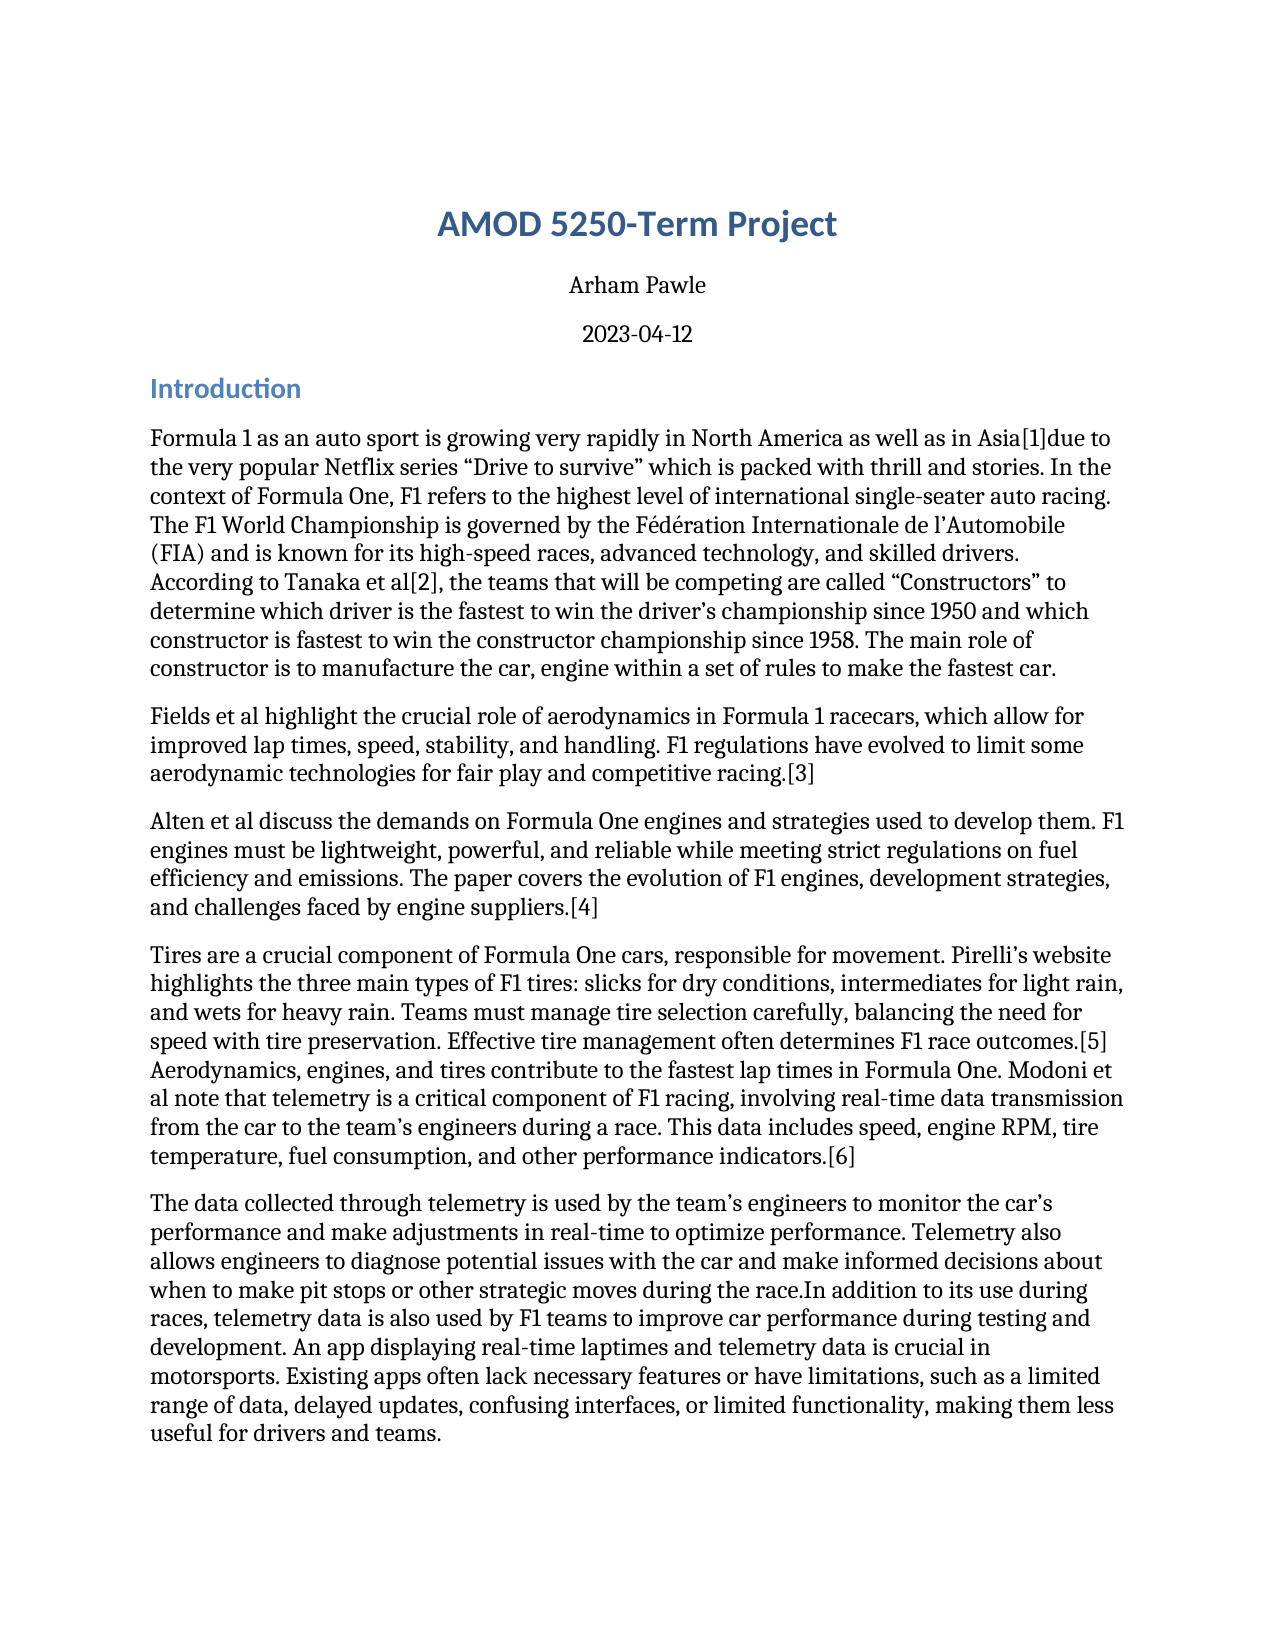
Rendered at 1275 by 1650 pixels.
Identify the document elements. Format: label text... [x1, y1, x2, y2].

text Arham Pawle [150, 271, 1125, 299]
title AMOD 5250-Term Project [150, 200, 1125, 246]
text 2023-04-12 [150, 320, 1125, 349]
text Alten et al discuss the demands on Formula One engines and strategies used to develop them. F1 engines must be lightweight, powerful, and reliable while meeting strict regulations on fuel efficiency and emissions. The paper covers the evolution of F1 engines, development strategies, and challenges faced by engine suppliers.[4] [150, 807, 1125, 922]
subtitle Introduction [150, 370, 1125, 406]
text Fields et al highlight the crucial role of aerodynamics in Formula 1 racecars, which allow for improved lap times, speed, stability, and handling. F1 regulations have evolved to limit some aerodynamic technologies for fair play and competitive racing.[3] [150, 702, 1125, 788]
text Formula 1 as an auto sport is growing very rapidly in North America as well as in Asia[1]due to the very popular Netflix series “Drive to survive” which is packed with thrill and stories. In the context of Formula One, F1 refers to the highest level of international single-seater auto racing. The F1 World Championship is governed by the Fédération Internationale de l’Automobile (FIA) and is known for its high-speed races, advanced technology, and skilled drivers. According to Tanaka et al[2], the teams that will be competing are called “Constructors” to determine which driver is the fastest to win the driver’s championship since 1950 and which constructor is fastest to win the constructor championship since 1958. The main role of constructor is to manufacture the car, engine within a set of rules to make the fastest car. [150, 424, 1125, 683]
text Tires are a crucial component of Formula One cars, responsible for movement. Pirelli’s website highlights the three main types of F1 tires: slicks for dry conditions, intermediates for light rain, and wets for heavy rain. Teams must manage tire selection carefully, balancing the need for speed with tire preservation. Effective tire management often determines F1 race outcomes.[5] Aerodynamics, engines, and tires contribute to the fastest lap times in Formula One. Modoni et al note that telemetry is a critical component of F1 racing, involving real-time data transmission from the car to the team’s engineers during a race. This data includes speed, engine RPM, tire temperature, fuel consumption, and other performance indicators.[6] [150, 941, 1125, 1171]
text The data collected through telemetry is used by the team’s engineers to monitor the car’s performance and make adjustments in real-time to optimize performance. Telemetry also allows engineers to diagnose potential issues with the car and make informed decisions about when to make pit stops or other strategic moves during the race.In addition to its use during races, telemetry data is also used by F1 teams to improve car performance during testing and development. An app displaying real-time laptimes and telemetry data is crucial in motorsports. Existing apps often lack necessary features or have limitations, such as a limited range of data, delayed updates, confusing interfaces, or limited functionality, making them less useful for drivers and teams. [150, 1189, 1125, 1448]
